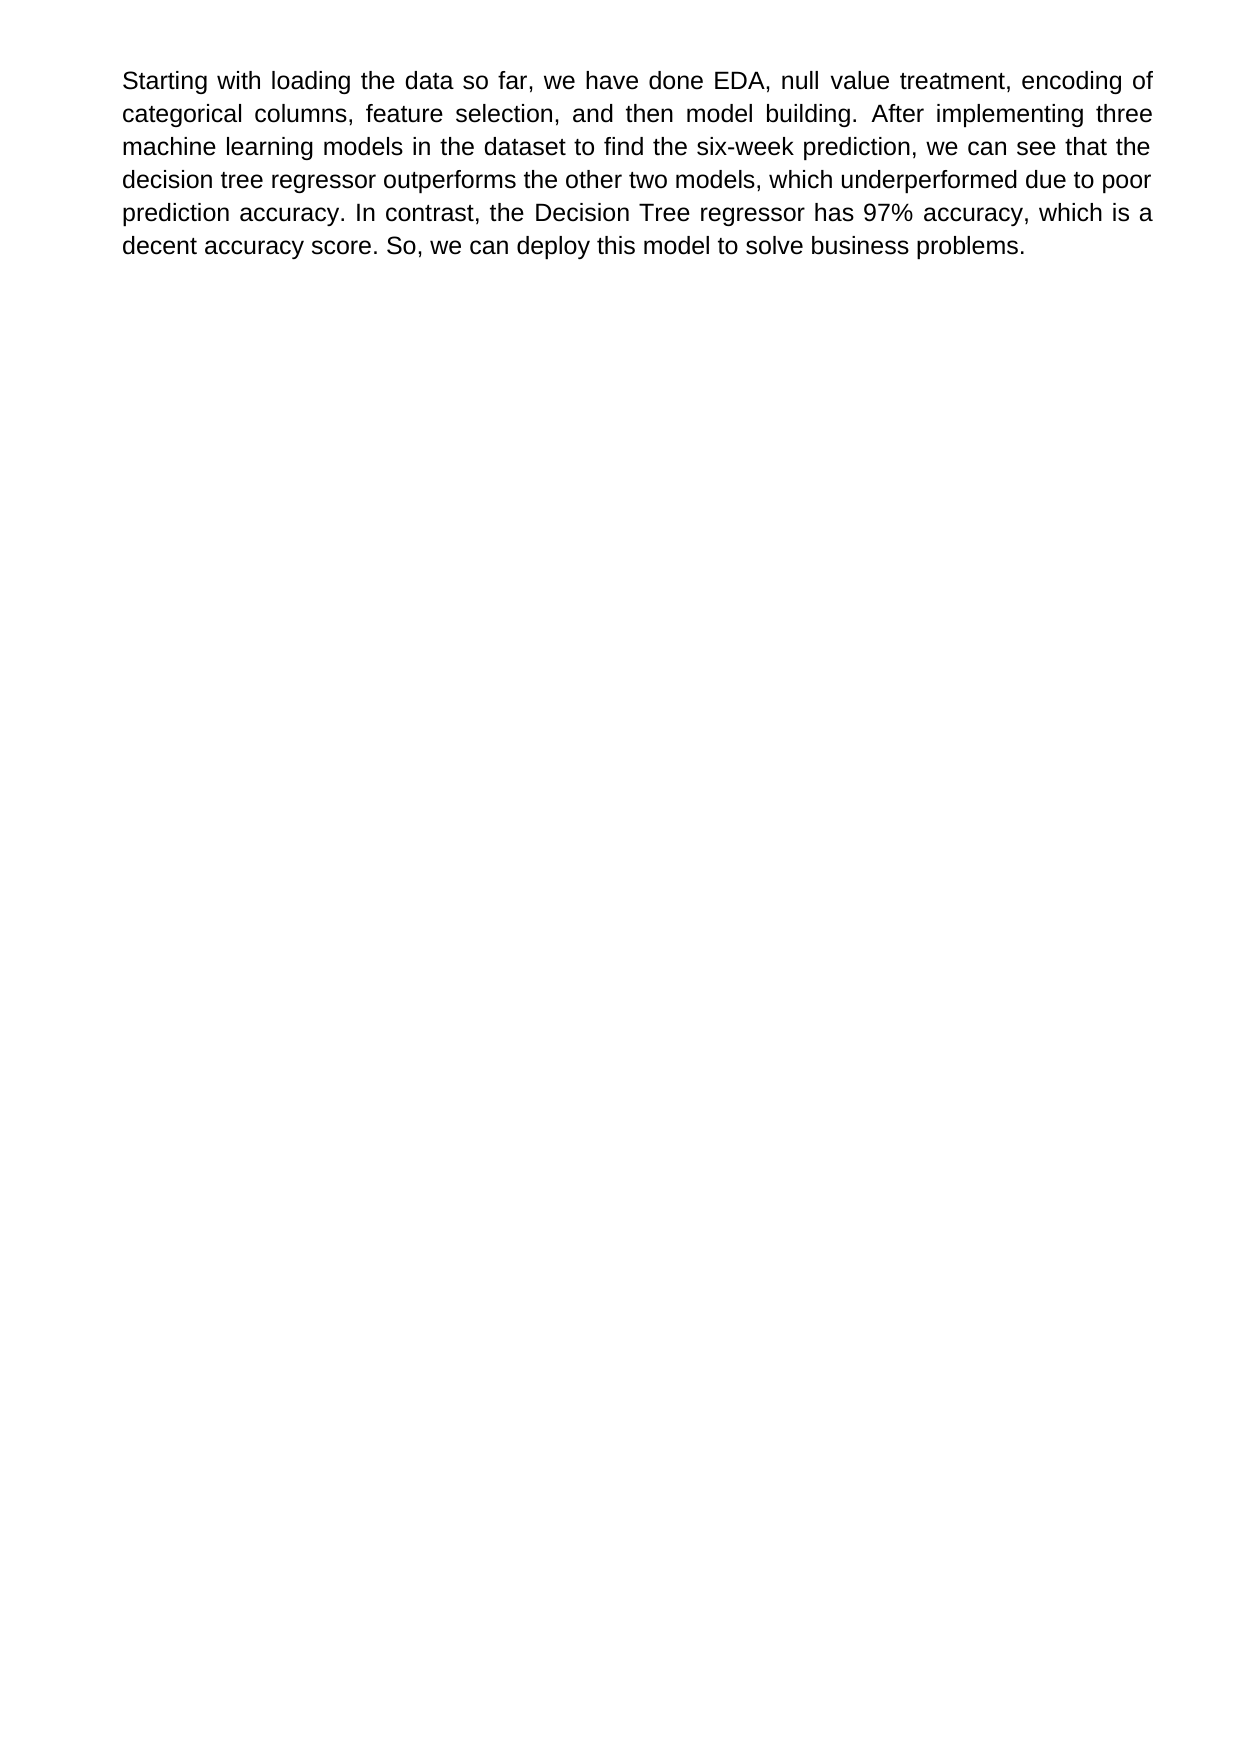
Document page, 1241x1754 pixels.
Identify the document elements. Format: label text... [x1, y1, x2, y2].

text Starting with loading the data so far, we have done EDA, null value treatment, encoding of categorical columns, feature selection, and then model building. After implementing three machine learning models in the dataset to find the six-week prediction, we can see that the decision tree regressor outperforms the other two models, which underperformed due to poor prediction accuracy. In contrast, the Decision Tree regressor has 97% accuracy, which is a decent accuracy score. So, we can deploy this model to solve business problems. [122, 66, 1153, 259]
